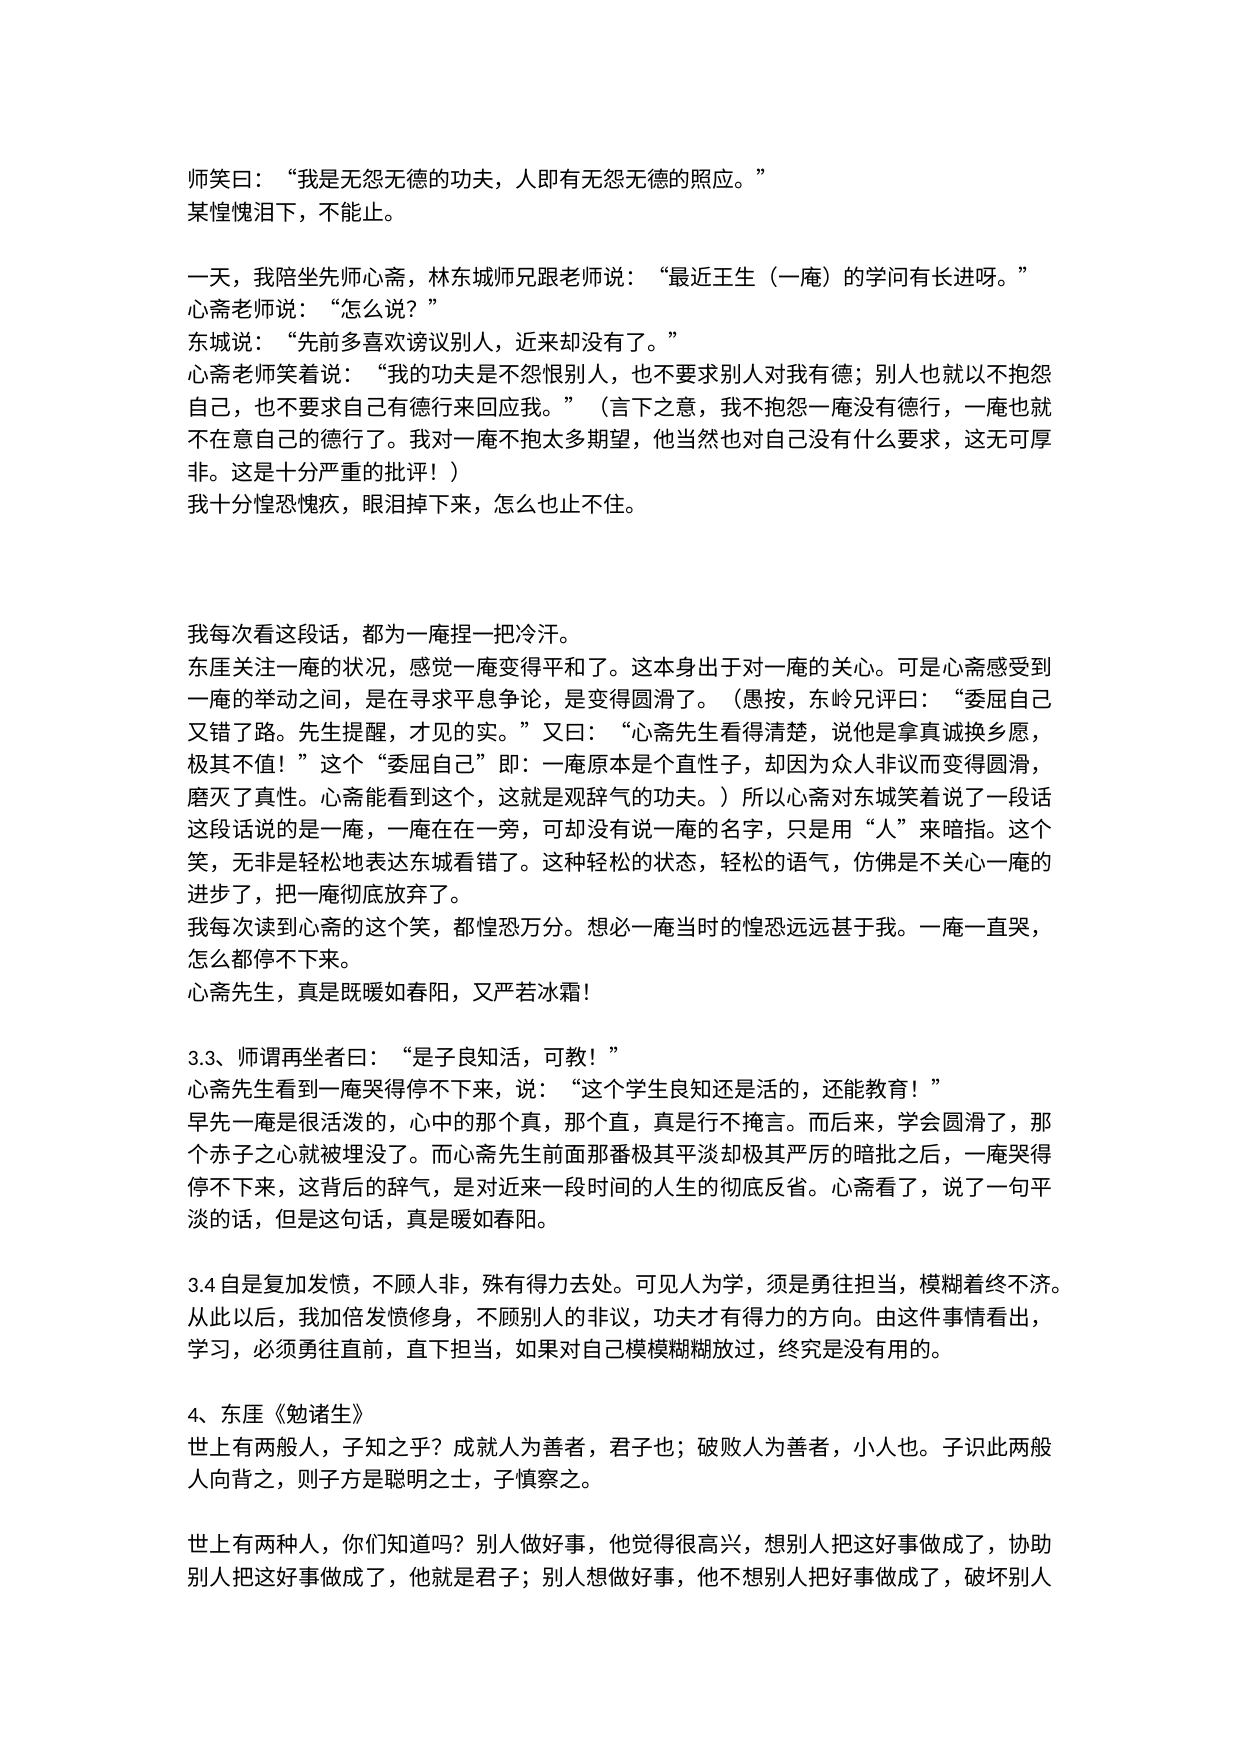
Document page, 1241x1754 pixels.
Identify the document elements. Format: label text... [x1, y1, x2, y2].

list 早先一庵是很活泼的，心中的那个真，那个直，真是行不掩言。而后来，学会圆滑了，那个赤子之心就被埋没了。而心斋先生前面那番极其平淡却极其严厉的暗批之后，一庵哭得停不下来，这背后的辞气，是对近来一段时间的人生的彻底反省。心斋看了，说了一句平淡的话，但是这句话，真是暖如春阳。 [187, 1104, 1053, 1234]
list 3.3、师谓再坐者曰：“是子良知活，可教！” [187, 1039, 1053, 1072]
list 从此以后，我加倍发愤修身，不顾别人的非议，功夫才有得力的方向。由这件事情看出，学习，必须勇往直前，直下担当，如果对自己模模糊糊放过，终究是没有用的。 [187, 1299, 1053, 1364]
text 我十分惶恐愧疚，眼泪掉下来，怎么也止不住。 [187, 487, 1053, 519]
list 一天，我陪坐先师心斋，林东城师兄跟老师说：“最近王生（一庵）的学问有长进呀。” [187, 259, 1053, 292]
text 我每次读到心斋的这个笑，都惶恐万分。想必一庵当时的惶恐远远甚于我。一庵一直哭，怎么都停不下来。 [187, 909, 1053, 974]
list 师笑曰：“我是无怨无德的功夫，人即有无怨无德的照应。” [187, 162, 1053, 194]
list 世上有两般人，子知之乎？成就人为善者，君子也；破败人为善者，小人也。子识此两般人向背之，则子方是聪明之士，子慎察之。 [187, 1429, 1053, 1494]
text 心斋先生，真是既暖如春阳，又严若冰霜！ [187, 974, 1053, 1007]
text 东厓关注一庵的状况，感觉一庵变得平和了。这本身出于对一庵的关心。可是心斋感受到一庵的举动之间，是在寻求平息争论，是变得圆滑了。（愚按，东岭兄评曰：“委屈自己，又错了路。先生提醒，才见的实。”又曰：“心斋先生看得清楚，说他是拿真诚换乡愿，极其不值！”这个“委屈自己”即：一庵原本是个直性子，却因为众人非议而变得圆滑，磨灭了真性。心斋能看到这个，这就是观辞气的功夫。）所以心斋对东城笑着说了一段话。这段话说的是一庵，一庵在在一旁，可却没有说一庵的名字，只是用“人”来暗指。这个笑，无非是轻松地表达东城看错了。这种轻松的状态，轻松的语气，仿佛是不关心一庵的进步了，把一庵彻底放弃了。 [187, 649, 1053, 909]
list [187, 1527, 1053, 1592]
list 心斋老师说：“怎么说？” [187, 292, 1053, 324]
list 心斋先生看到一庵哭得停不下来，说：“这个学生良知还是活的，还能教育！” [187, 1072, 1053, 1104]
list 东城说：“先前多喜欢谤议别人，近来却没有了。” [187, 324, 1053, 357]
list 3.4自是复加发愤，不顾人非，殊有得力去处。可见人为学，须是勇往担当，模糊着终不济。 [187, 1267, 1053, 1299]
list 某惶愧泪下，不能止。 [187, 194, 1053, 227]
list 心斋老师笑着说：“我的功夫是不怨恨别人，也不要求别人对我有德；别人也就以不抱怨自己，也不要求自己有德行来回应我。”（言下之意，我不抱怨一庵没有德行，一庵也就不在意自己的德行了。我对一庵不抱太多期望，他当然也对自己没有什么要求，这无可厚非。这是十分严重的批评！） [187, 357, 1053, 487]
list 东厓《勉诸生》 [187, 1397, 1053, 1429]
text 我每次看这段话，都为一庵捏一把冷汗。 [187, 617, 1053, 649]
